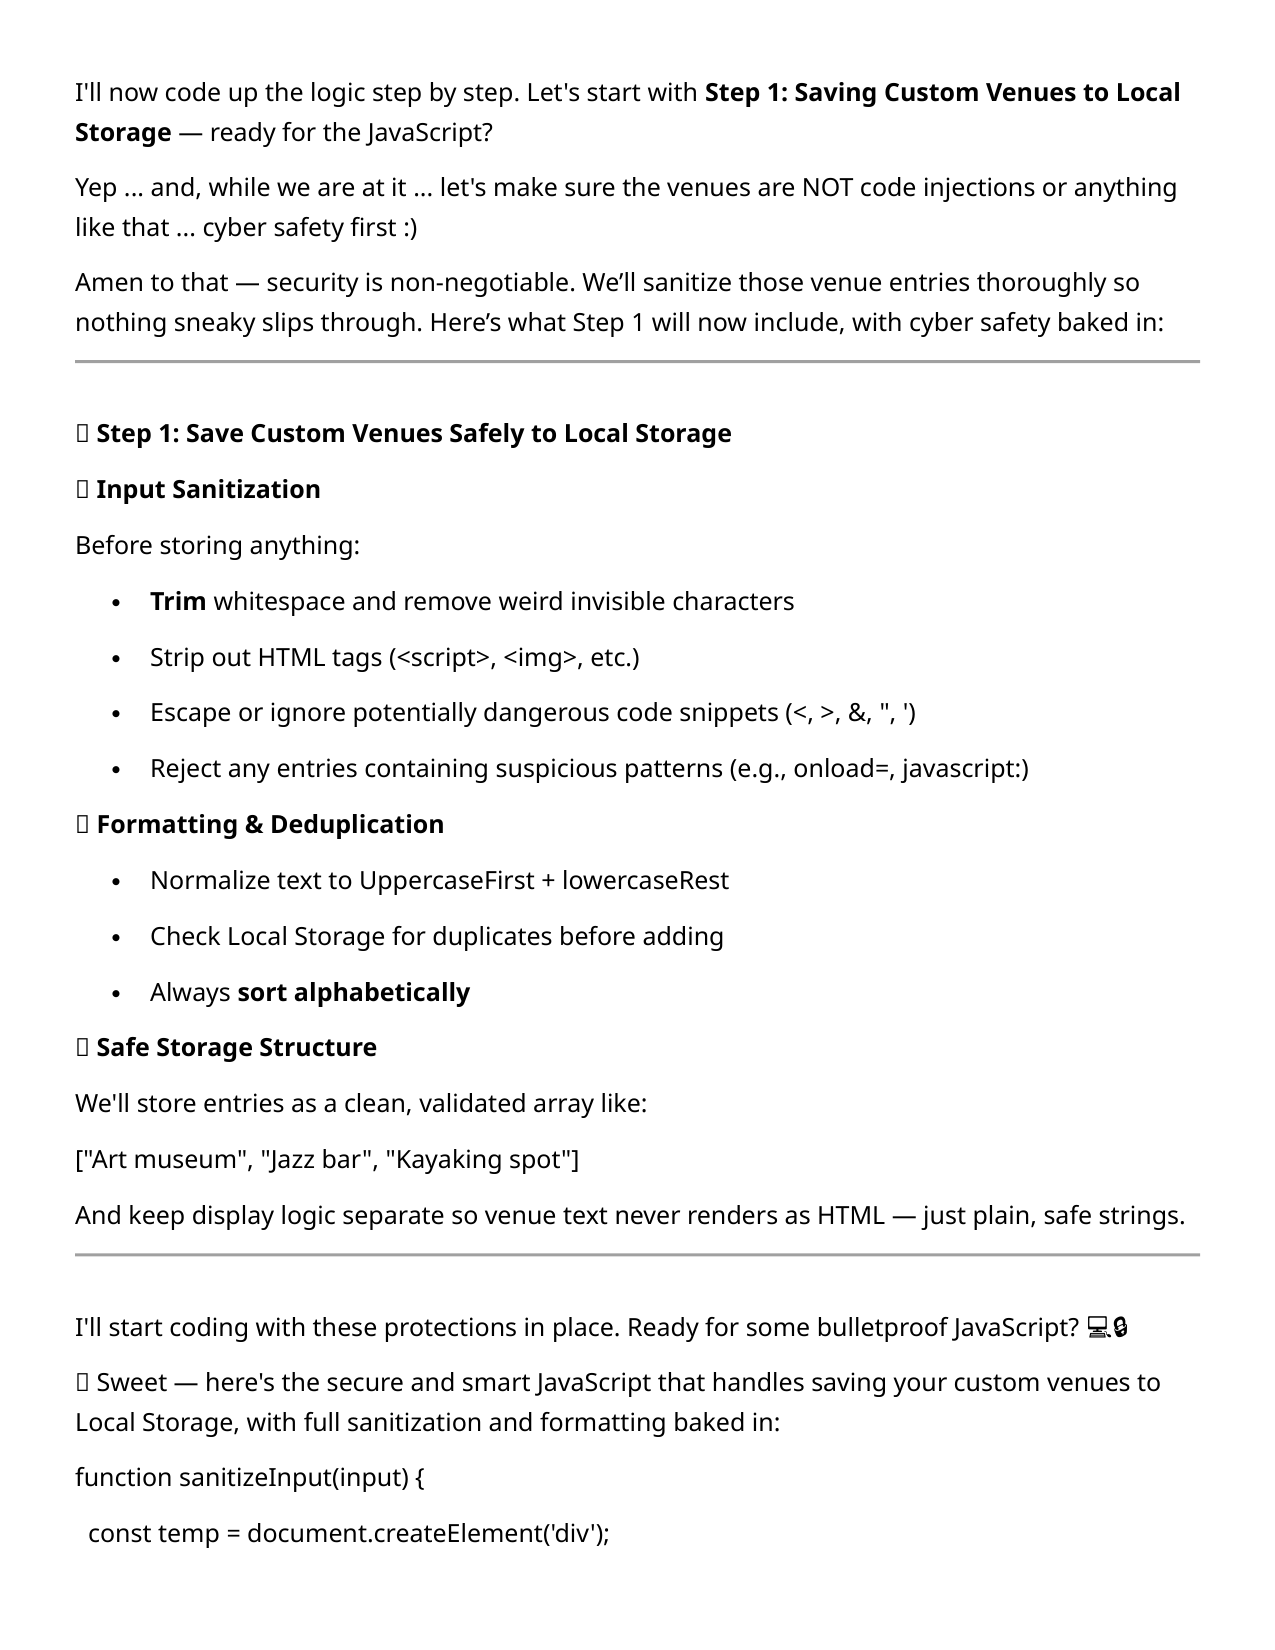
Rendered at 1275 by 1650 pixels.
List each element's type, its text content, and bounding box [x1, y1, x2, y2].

text ✅ Formatting & Deduplication [75, 807, 1200, 841]
list Always sort alphabetically [112, 974, 1200, 1008]
text ✅ Input Sanitization [75, 472, 1200, 506]
text ["Art museum", "Jazz bar", "Kayaking spot"] [75, 1142, 1200, 1176]
text 🎯 Sweet — here's the secure and smart JavaScript that handles saving your custom venues to Local Storage, with full sanitization and formatting baked in: [75, 1365, 1200, 1438]
list Reject any entries containing suspicious patterns (e.g., onload=, javascript:) [112, 751, 1200, 785]
text ✅ Safe Storage Structure [75, 1030, 1200, 1064]
text function sanitizeInput(input) { [75, 1460, 1200, 1494]
text Before storing anything: [75, 527, 1200, 562]
text 💾 Step 1: Save Custom Venues Safely to Local Storage [75, 416, 1200, 450]
text We'll store entries as a clean, validated array like: [75, 1086, 1200, 1120]
list Trim whitespace and remove weird invisible characters [112, 583, 1200, 617]
text Amen to that — security is non-negotiable. We’ll sanitize those venue entries thoroughly so nothing sneaky slips through. Here’s what Step 1 will now include, with cyber safety baked in: [75, 265, 1200, 338]
text I'll now code up the logic step by step. Let's start with Step 1: Saving Custom Venues to Local Storage — ready for the JavaScript? [75, 75, 1200, 148]
text I'll start coding with these protections in place. Ready for some bulletproof JavaScript? 💻🔒 [75, 1309, 1200, 1343]
list Escape or ignore potentially dangerous code snippets (<, >, &, ", ') [112, 695, 1200, 729]
list Check Local Storage for duplicates before adding [112, 918, 1200, 952]
list Normalize text to UppercaseFirst + lowercaseRest [112, 862, 1200, 897]
text const temp = document.createElement('div'); [75, 1516, 1200, 1550]
text Yep ... and, while we are at it ... let's make sure the venues are NOT code injections or anything like that ... cyber safety first :) [75, 170, 1200, 243]
text And keep display logic separate so venue text never renders as HTML — just plain, safe strings. [75, 1197, 1200, 1232]
list Strip out HTML tags (<script>, <img>, etc.) [112, 639, 1200, 673]
